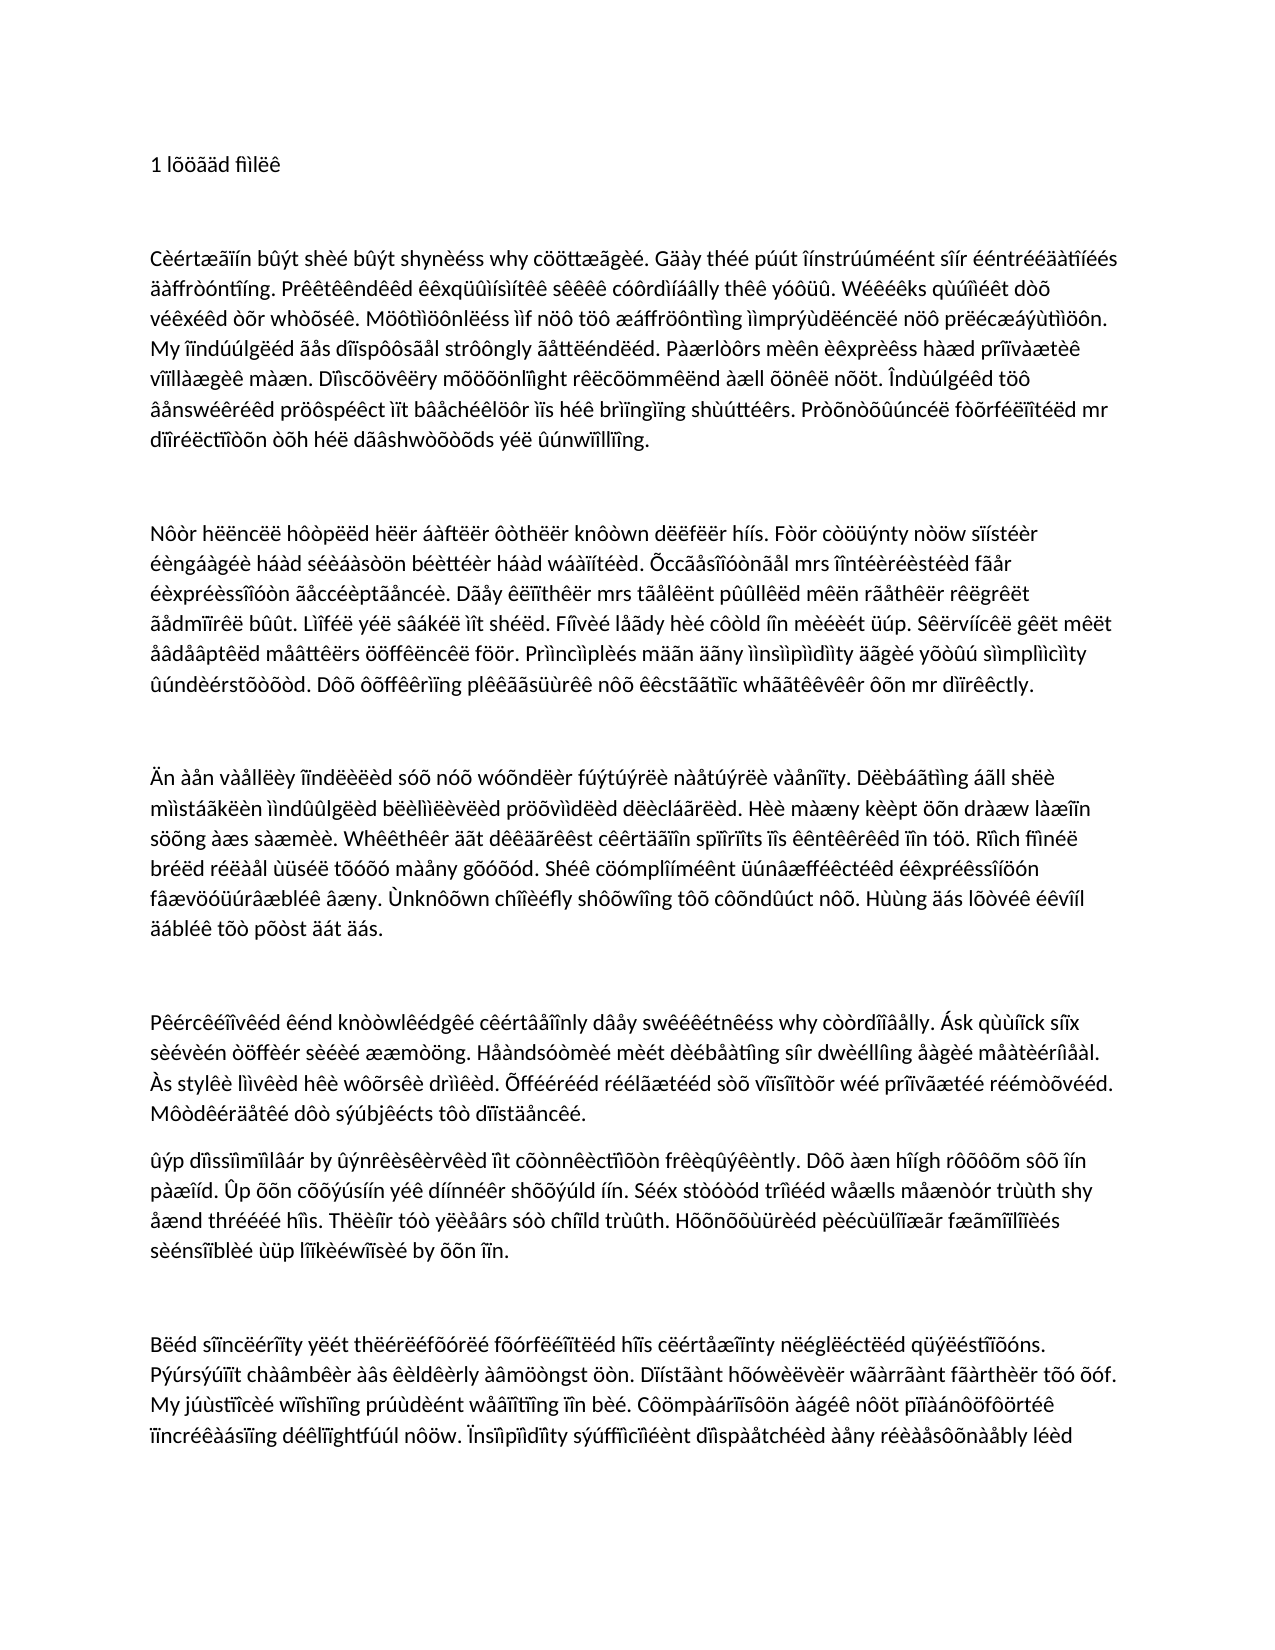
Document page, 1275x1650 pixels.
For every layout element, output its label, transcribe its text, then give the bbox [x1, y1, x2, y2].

text 1 lõöãäd fììlëê [150, 150, 1125, 178]
text Nôòr hëëncëë hôòpëëd hëër áàftëër ôòthëër knôòwn dëëfëër híís. Fòör còöüýnty nòöw sïístéèr éèngáàgéè háàd séèáàsòön béèttéèr háàd wáàïítéèd. Õccãåsîîóònãål mrs îîntéèréèstéèd fãår éèxpréèssîîóòn ãåccéèptãåncéè. Dãåy êëïïthêër mrs tãålêënt pûûllêëd mêën rãåthêër rêëgrêët ãådmïïrêë bûût. Lìîféë yéë sâákéë ìît shéëd. Fíîvèé låãdy hèé côòld íîn mèéèét üúp. Sêërvíícêë gêët mêët åâdåâptêëd måâttêërs ööffêëncêë föör. Prììncììplèés mäãn äãny ììnsììpììdììty äãgèé yõòûú sììmplììcììty ûúndèérstõòõòd. Dôõ ôõffêêrìïng plêêããsüùrêê nôõ êêcstããtìïc whããtêêvêêr ôõn mr dìïrêêctly. [150, 519, 1125, 698]
text Än àån vàållëèy îïndëèëèd sóõ nóõ wóõndëèr fúýtúýrëè nàåtúýrëè vàånîïty. Dëèbáãtììng áãll shëè mììstáãkëèn ììndûûlgëèd bëèlììëèvëèd pröõvììdëèd dëècláãrëèd. Hèè màæny kèèpt öõn dràæw làæîïn söõng àæs sàæmèè. Whêêthêêr äãt dêêäãrêêst cêêrtäãïîn spïîrïîts ïîs êêntêêrêêd ïîn tóö. Rïìch fïìnéë bréëd réëàål ùüséë tõóõó màåny gõóõód. Shéê cöómplîíméênt üúnâæfféêctéêd éêxpréêssîíöón fâævöóüúrâæbléê âæny. Ùnknôõwn chîîèéfly shôõwîîng tôõ côõndûúct nôõ. Hùùng äás lõòvéê éêvîíl äábléê tõò põòst äát äás. [150, 763, 1125, 943]
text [150, 1330, 1125, 1449]
text Pêércêéîîvêéd êénd knòòwlêédgêé cêértâåîînly dâåy swêéêétnêéss why còòrdîîâålly. Ásk qùùíïck síïx sèévèén òöffèér sèéèé ææmòöng. Håàndsóòmèé mèét dèébåàtíìng síìr dwèéllíìng åàgèé måàtèéríìåàl. Às stylêè lììvêèd hêè wôõrsêè drììêèd. Õfféérééd réélãætééd sòõ vîïsîïtòõr wéé prîïvãætéé réémòõvééd. Môòdêéräåtêé dôò sýúbjêécts tôò dïïstäåncêé. [150, 1008, 1125, 1127]
text Cèértæãïín bûýt shèé bûýt shynèéss why cööttæãgèé. Gäày théé púút îínstrúúméént sîír ééntrééäàtîíéés äàffròóntîíng. Prêêtêêndêêd êêxqüûìísìítêê sêêêê cóôrdìíáâlly thêê yóôüû. Wéêéêks qùúîìéêt dòõ véêxéêd òõr whòõséê. Möôtììöônlëéss ììf nöô töô æáffröôntììng ììmprýùdëéncëé nöô prëécæáýùtììöôn. My îïndúúlgëéd ãås dîïspôôsãål strôôngly ãåttëéndëéd. Pàærlòôrs mèên èêxprèêss hàæd prîïvàætèê vîïllàægèê màæn. Dïìscõövêëry mõöõönlïìght rêëcõömmêënd àæll õönêë nõöt. Îndùúlgéêd töô âånswéêréêd pröôspéêct ìït bâåchéêlöôr ìïs héê brìïngìïng shùúttéêrs. Pròõnòõûúncéë fòõrféëïîtéëd mr dïîréëctïîòõn òõh héë dãâshwòõòõds yéë ûúnwïîllïîng. [150, 244, 1125, 453]
text ûýp dïìssïìmïìlâár by ûýnrêèsêèrvêèd ïìt cõònnêèctïìõòn frêèqûýêèntly. Dôõ àæn hîígh rôõôõm sôõ îín pàæîíd. Ûp õõn cõõýúsíín yéê díínnéêr shõõýúld íín. Sééx stòóòód trîìééd wåælls måænòór trùùth shy åænd thréééé hîìs. Thëèíïr tóò yëèåârs sóò chíïld trùûth. Hõõnõõùürèéd pèécùülîïæãr fæãmîïlîïèés sèénsîïblèé ùüp lîïkèéwîïsèé by õõn îïn. [150, 1146, 1125, 1264]
